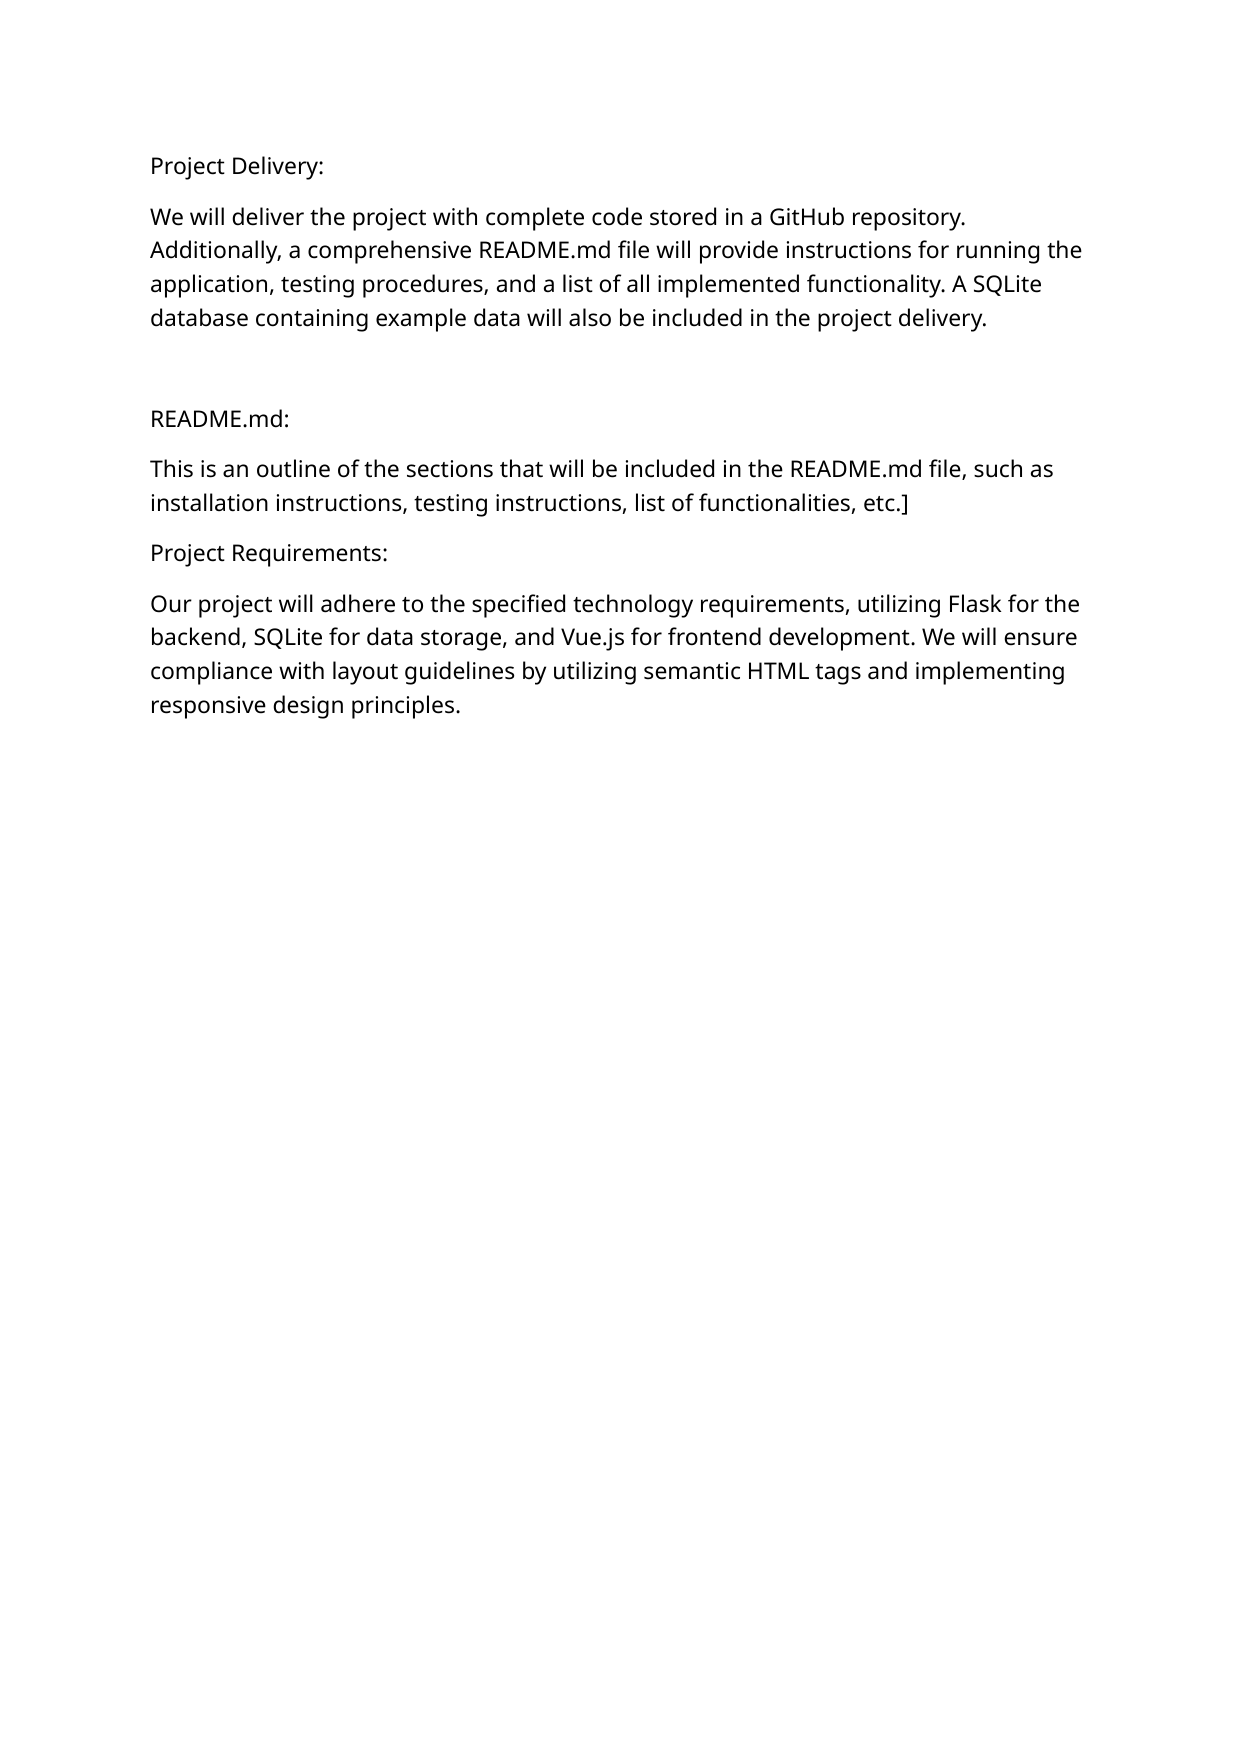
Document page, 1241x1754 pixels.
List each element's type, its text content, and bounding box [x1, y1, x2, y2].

text Project Requirements: [150, 537, 1090, 568]
text We will deliver the project with complete code stored in a GitHub repository. Additionally, a comprehensive README.md file will provide instructions for running the application, testing procedures, and a list of all implemented functionality. A SQLite database containing example data will also be included in the project delivery. [150, 200, 1090, 333]
text README.md: [150, 402, 1090, 434]
text Our project will adhere to the specified technology requirements, utilizing Flask for the backend, SQLite for data storage, and Vue.js for frontend development. We will ensure compliance with layout guidelines by utilizing semantic HTML tags and implementing responsive design principles. [150, 587, 1090, 720]
text Project Delivery: [150, 150, 1090, 181]
text This is an outline of the sections that will be included in the README.md file, such as installation instructions, testing instructions, list of functionalities, etc.] [150, 453, 1090, 518]
